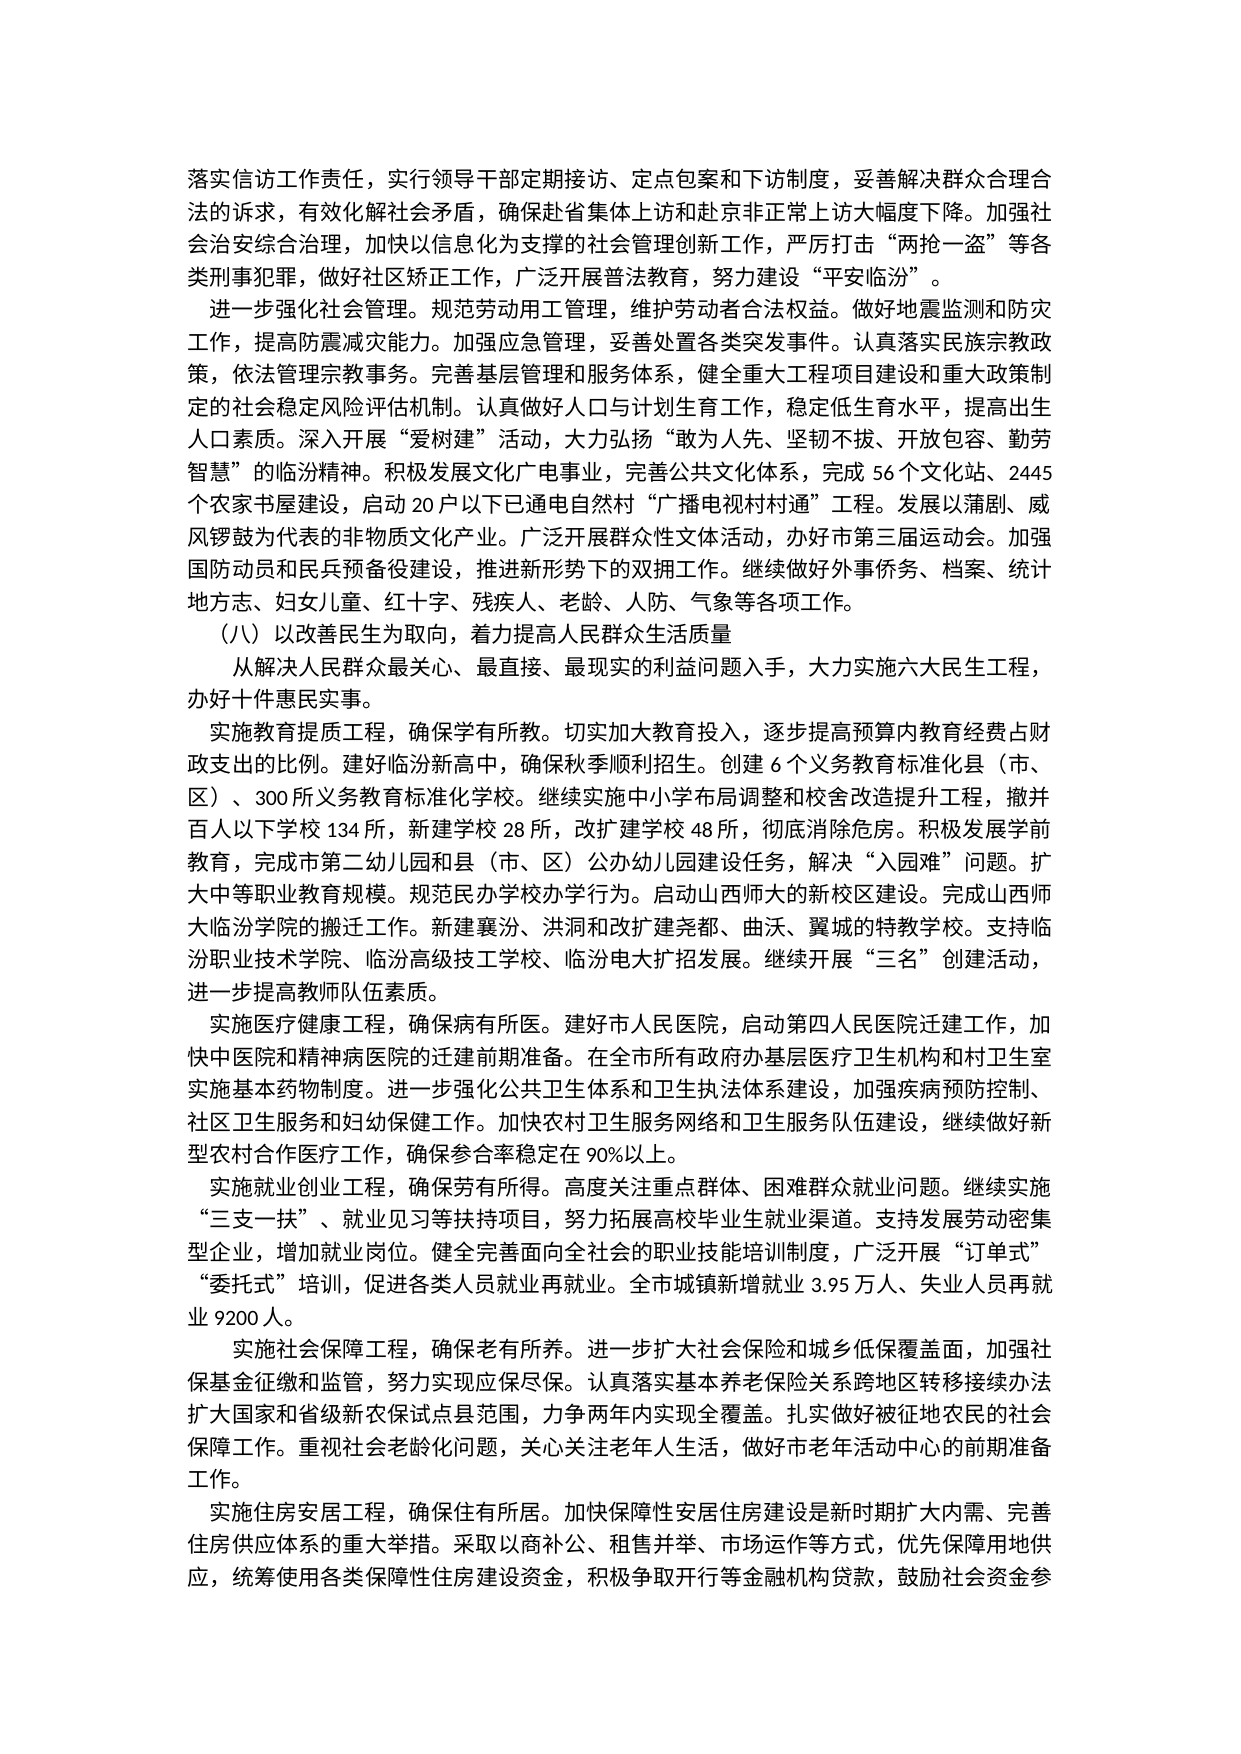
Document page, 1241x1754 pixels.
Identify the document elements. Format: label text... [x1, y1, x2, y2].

text 实施社会保障工程，确保老有所养。进一步扩大社会保险和城乡低保覆盖面，加强社保基金征缴和监管，努力实现应保尽保。认真落实基本养老保险关系跨地区转移接续办法。扩大国家和省级新农保试点县范围，力争两年内实现全覆盖。扎实做好被征地农民的社会保障工作。重视社会老龄化问题，关心关注老年人生活，做好市老年活动中心的前期准备工作。 [187, 1332, 1053, 1494]
text 实施医疗健康工程，确保病有所医。建好市人民医院，启动第四人民医院迁建工作，加快中医院和精神病医院的迁建前期准备。在全市所有政府办基层医疗卫生机构和村卫生室实施基本药物制度。进一步强化公共卫生体系和卫生执法体系建设，加强疾病预防控制、社区卫生服务和妇幼保健工作。加快农村卫生服务网络和卫生服务队伍建设，继续做好新型农村合作医疗工作，确保参合率稳定在90%以上。 [187, 1007, 1053, 1169]
text 实施就业创业工程，确保劳有所得。高度关注重点群体、困难群众就业问题。继续实施“三支一扶”、就业见习等扶持项目，努力拓展高校毕业生就业渠道。支持发展劳动密集型企业，增加就业岗位。健全完善面向全社会的职业技能培训制度，广泛开展“订单式”、“委托式”培训，促进各类人员就业再就业。全市城镇新增就业3.95万人、失业人员再就业9200人。 [187, 1169, 1053, 1332]
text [187, 1494, 1053, 1592]
text （八）以改善民生为取向，着力提高人民群众生活质量 [187, 617, 1053, 649]
text 进一步强化社会管理。规范劳动用工管理，维护劳动者合法权益。做好地震监测和防灾工作，提高防震减灾能力。加强应急管理，妥善处置各类突发事件。认真落实民族宗教政策，依法管理宗教事务。完善基层管理和服务体系，健全重大工程项目建设和重大政策制定的社会稳定风险评估机制。认真做好人口与计划生育工作，稳定低生育水平，提高出生人口素质。深入开展“爱树建”活动，大力弘扬“敢为人先、坚韧不拔、开放包容、勤劳智慧”的临汾精神。积极发展文化广电事业，完善公共文化体系，完成56个文化站、2445个农家书屋建设，启动20户以下已通电自然村“广播电视村村通”工程。发展以蒲剧、威风锣鼓为代表的非物质文化产业。广泛开展群众性文体活动，办好市第三届运动会。加强国防动员和民兵预备役建设，推进新形势下的双拥工作。继续做好外事侨务、档案、统计、地方志、妇女儿童、红十字、残疾人、老龄、人防、气象等各项工作。 [187, 292, 1053, 617]
text 实施教育提质工程，确保学有所教。切实加大教育投入，逐步提高预算内教育经费占财政支出的比例。建好临汾新高中，确保秋季顺利招生。创建6个义务教育标准化县（市、区）、300所义务教育标准化学校。继续实施中小学布局调整和校舍改造提升工程，撤并百人以下学校134所，新建学校28所，改扩建学校48所，彻底消除危房。积极发展学前教育，完成市第二幼儿园和县（市、区）公办幼儿园建设任务，解决“入园难”问题。扩大中等职业教育规模。规范民办学校办学行为。启动山西师大的新校区建设。完成山西师大临汾学院的搬迁工作。新建襄汾、洪洞和改扩建尧都、曲沃、翼城的特教学校。支持临汾职业技术学院、临汾高级技工学校、临汾电大扩招发展。继续开展“三名”创建活动，进一步提高教师队伍素质。 [187, 714, 1053, 1007]
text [187, 162, 1053, 292]
text 从解决人民群众最关心、最直接、最现实的利益问题入手，大力实施六大民生工程，办好十件惠民实事。 [187, 649, 1053, 714]
